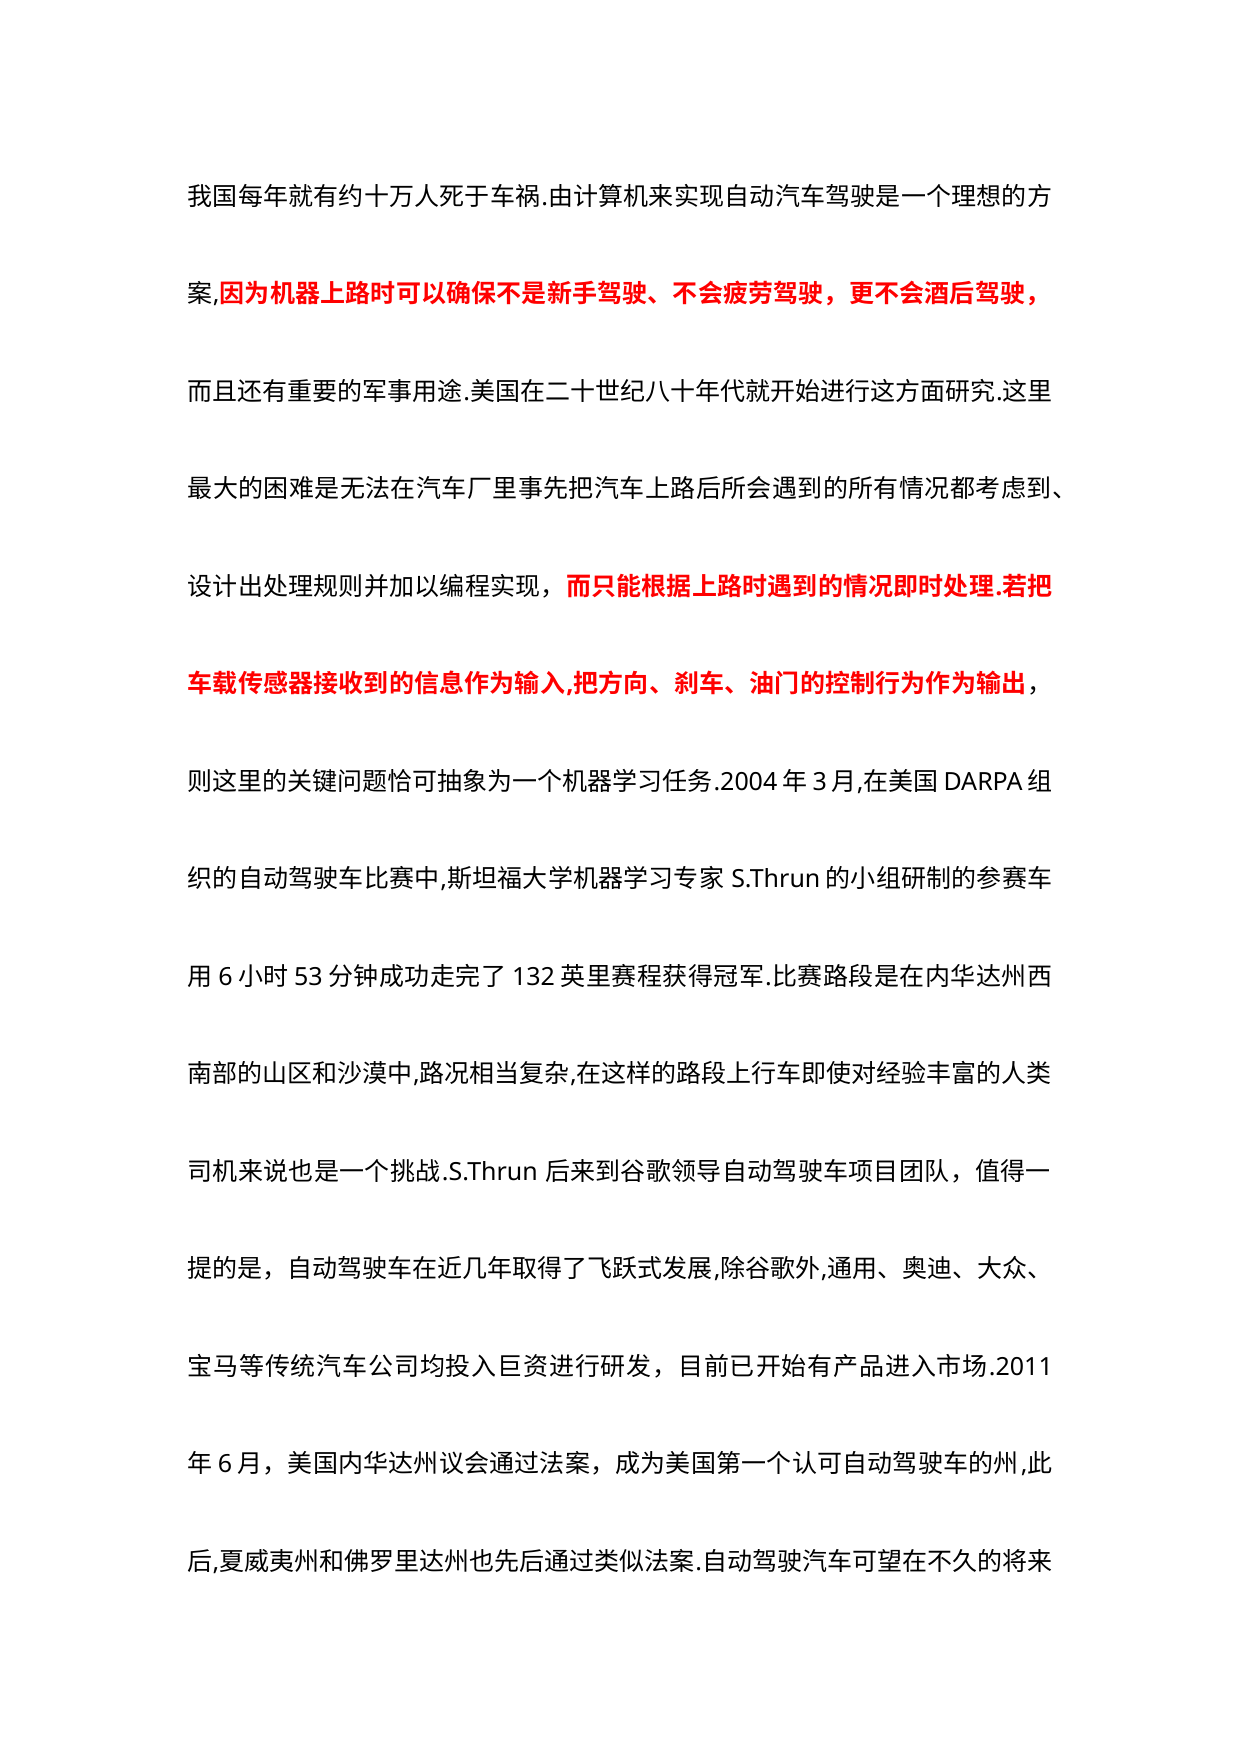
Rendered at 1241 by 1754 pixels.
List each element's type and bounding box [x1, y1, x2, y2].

text [187, 162, 1053, 1592]
